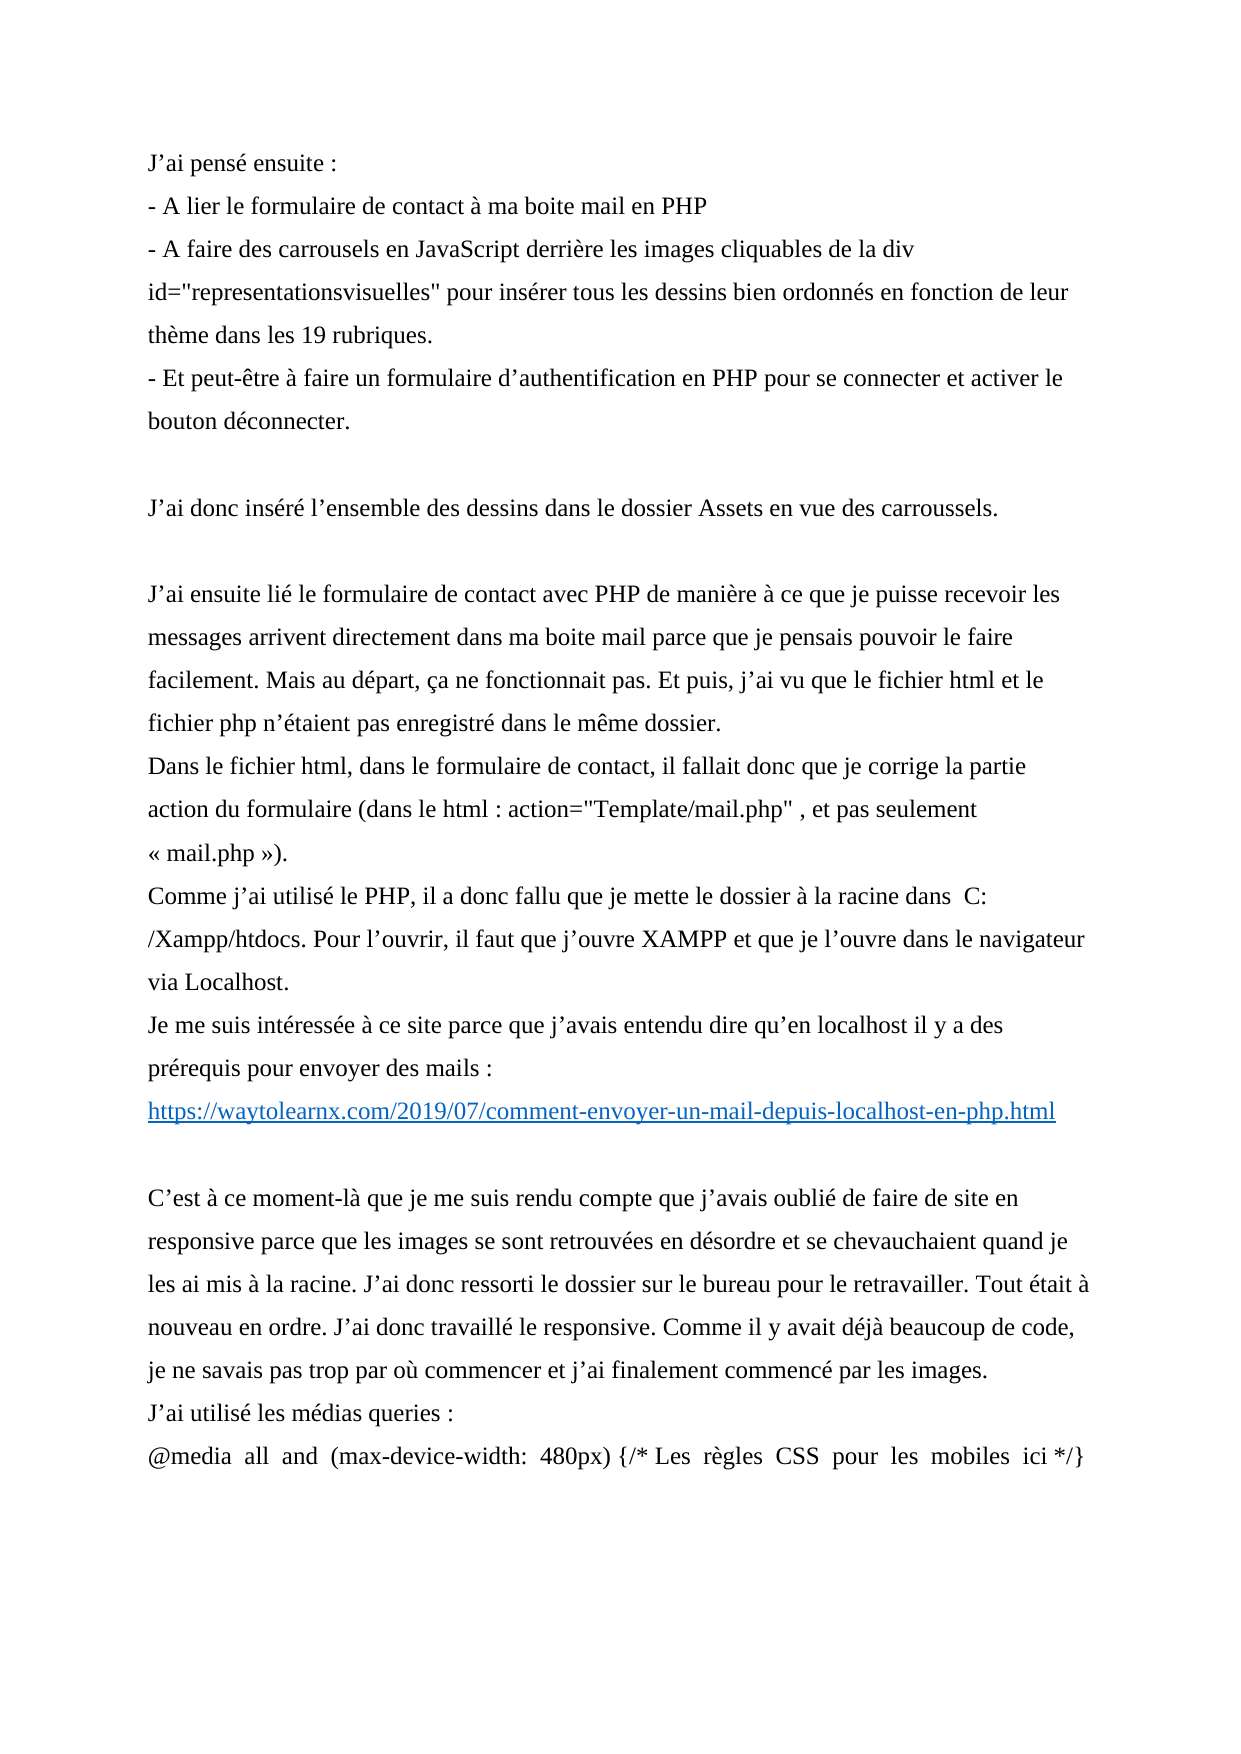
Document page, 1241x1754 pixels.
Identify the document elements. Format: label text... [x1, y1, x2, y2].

text https://waytolearnx.com/2019/07/comment-envoyer-un-mail-depuis-localhost-en-php.html [148, 1096, 1093, 1125]
text @media all and (max-device-width: 480px) {/* Les règles CSS pour les mobiles ici */} [148, 1441, 1093, 1470]
text J’ai ensuite lié le formulaire de contact avec PHP de manière à ce que je puisse recevoir les messages arrivent directement dans ma boite mail parce que je pensais pouvoir le faire facilement. Mais au départ, ça ne fonctionnait pas. Et puis, j’ai vu que le fichier html et le fichier php n’étaient pas enregistré dans le même dossier. [148, 579, 1093, 737]
text Dans le fichier html, dans le formulaire de contact, il fallait donc que je corrige la partie action du formulaire (dans le html : action="Template/mail.php" , et pas seulement « mail.php »). [148, 751, 1093, 866]
text Je me suis intéressée à ce site parce que j’avais entendu dire qu’en localhost il y a des prérequis pour envoyer des mails : [148, 1010, 1093, 1082]
text J’ai donc inséré l’ensemble des dessins dans le dossier Assets en vue des carroussels. [148, 493, 1093, 521]
text J’ai pensé ensuite : - A lier le formulaire de contact à ma boite mail en PHP - A faire des carrousels en JavaScript derrière les images cliquables de la div id="representationsvisuelles" pour insérer tous les dessins bien ordonnés en fonction de leur thème dans les 19 rubriques. [148, 148, 1093, 349]
text Comme j’ai utilisé le PHP, il a donc fallu que je mette le dossier à la racine dans C: /Xampp/htdocs. Pour l’ouvrir, il faut que j’ouvre XAMPP et que je l’ouvre dans le navigateur via Localhost. [148, 881, 1093, 996]
text - Et peut-être à faire un formulaire d’authentification en PHP pour se connecter et activer le bouton déconnecter. [148, 363, 1093, 435]
text C’est à ce moment-là que je me suis rendu compte que j’avais oublié de faire de site en responsive parce que les images se sont retrouvées en désordre et se chevauchaient quand je les ai mis à la racine. J’ai donc ressorti le dossier sur le bureau pour le retravailler. Tout était à nouveau en ordre. J’ai donc travaillé le responsive. Comme il y avait déjà beaucoup de code, je ne savais pas trop par où commencer et j’ai finalement commencé par les images. J’ai utilisé les médias queries : [148, 1139, 1093, 1427]
